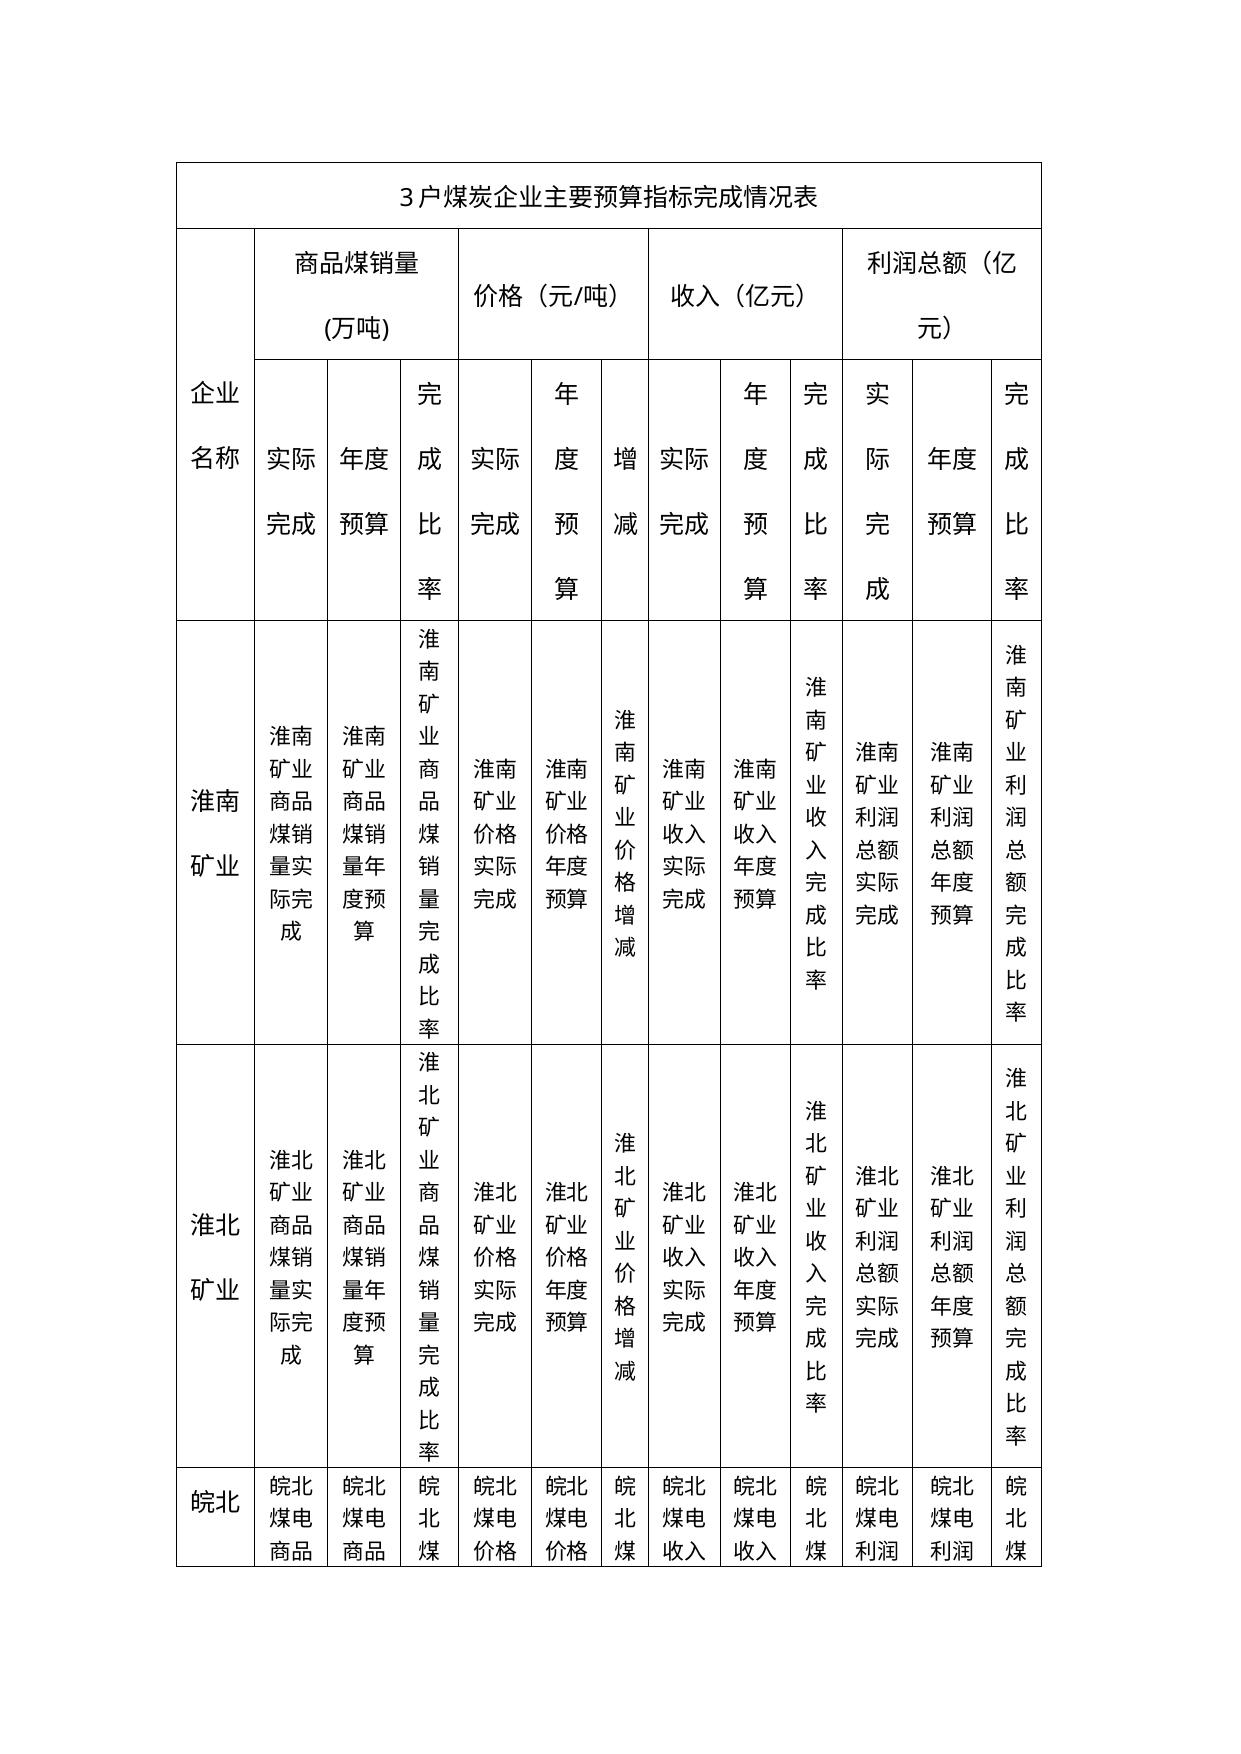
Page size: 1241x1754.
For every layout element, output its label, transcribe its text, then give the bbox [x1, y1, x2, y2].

table_cell 实际完成 [255, 360, 327, 620]
table_cell 皖北煤电 [177, 1468, 254, 1566]
table_cell 年度预算 [721, 360, 790, 620]
table_cell 年度预算 [913, 360, 991, 620]
table_cell 完成比率 [791, 360, 842, 620]
table_cell 收入（亿元） [649, 229, 842, 359]
table_cell 实际完成 [649, 360, 720, 620]
table_cell 淮南矿业 [177, 621, 254, 1044]
table_header 3户煤炭企业主要预算指标完成情况表 [177, 163, 1041, 228]
table_cell 年度预算 [532, 360, 601, 620]
table_cell 年度预算 [328, 360, 400, 620]
table_cell 完成比率 [992, 360, 1041, 620]
table_cell 实际完成 [843, 360, 912, 620]
table_cell 淮北矿业 [177, 1045, 254, 1467]
table_cell 商品煤销量 (万吨) [255, 229, 458, 359]
table_cell 企业名称 [177, 229, 254, 620]
table_cell 完成比率 [401, 360, 458, 620]
table_cell 价格（元/吨） [459, 229, 648, 359]
table_cell 实际完成 [459, 360, 531, 620]
table_cell 利润总额（亿元） [843, 229, 1041, 359]
table_cell 增减 [602, 360, 648, 620]
